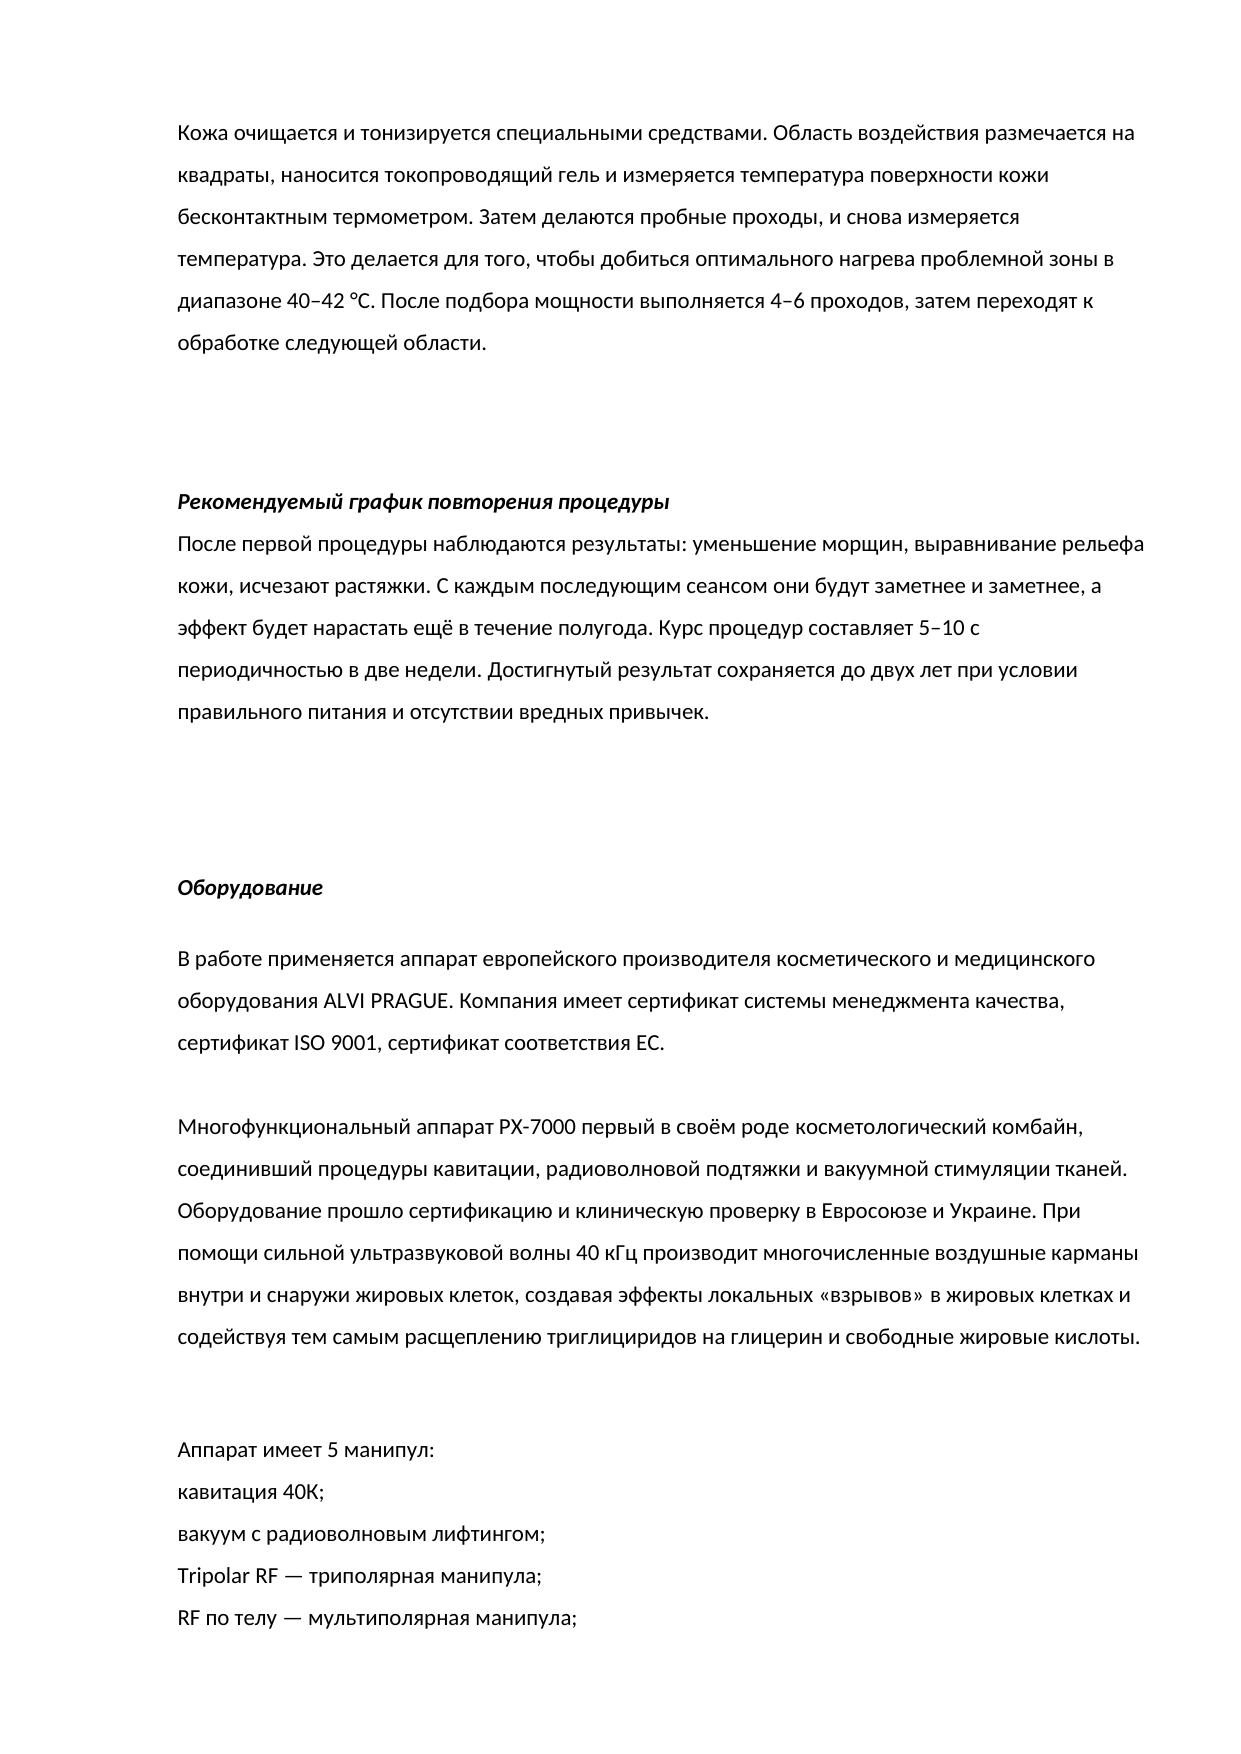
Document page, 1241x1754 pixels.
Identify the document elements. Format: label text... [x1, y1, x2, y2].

text Рекомендуемый график повторения процедуры После первой процедуры наблюдаются результаты: уменьшение морщин, выравнивание рельефа кожи, исчезают растяжки. С каждым последующим сеансом они будут заметнее и заметнее, а эффект будет нарастать ещё в течение полугода. Курс процедур составляет 5–10 с периодичностью в две недели. Достигнутый результат сохраняется до двух лет при условии правильного питания и отсутствии вредных привычек. [177, 445, 1152, 725]
text В работе применяется аппарат европейского производителя косметического и медицинского оборудования ALVI PRAGUE. Компания имеет сертификат системы менеджмента качества, сертификат ISO 9001, сертификат соответствия ЕС. Многофункциональный аппарат PX-7000 первый в своём роде косметологический комбайн, соединивший процедуры кавитации, радиоволновой подтяжки и вакуумной стимуляции тканей. Оборудование прошло сертификацию и клиническую проверку в Евросоюзе и Украине. При помощи сильной ультразвуковой волны 40 кГц производит многочисленные воздушные карманы внутри и снаружи жировых клеток, создавая эффекты локальных «взрывов» в жировых клетках и содействуя тем самым расщеплению триглициридов на глицерин и свободные жировые кислоты. [177, 944, 1152, 1350]
text Оборудование [177, 873, 1152, 901]
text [177, 118, 1152, 356]
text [177, 1393, 1152, 1631]
